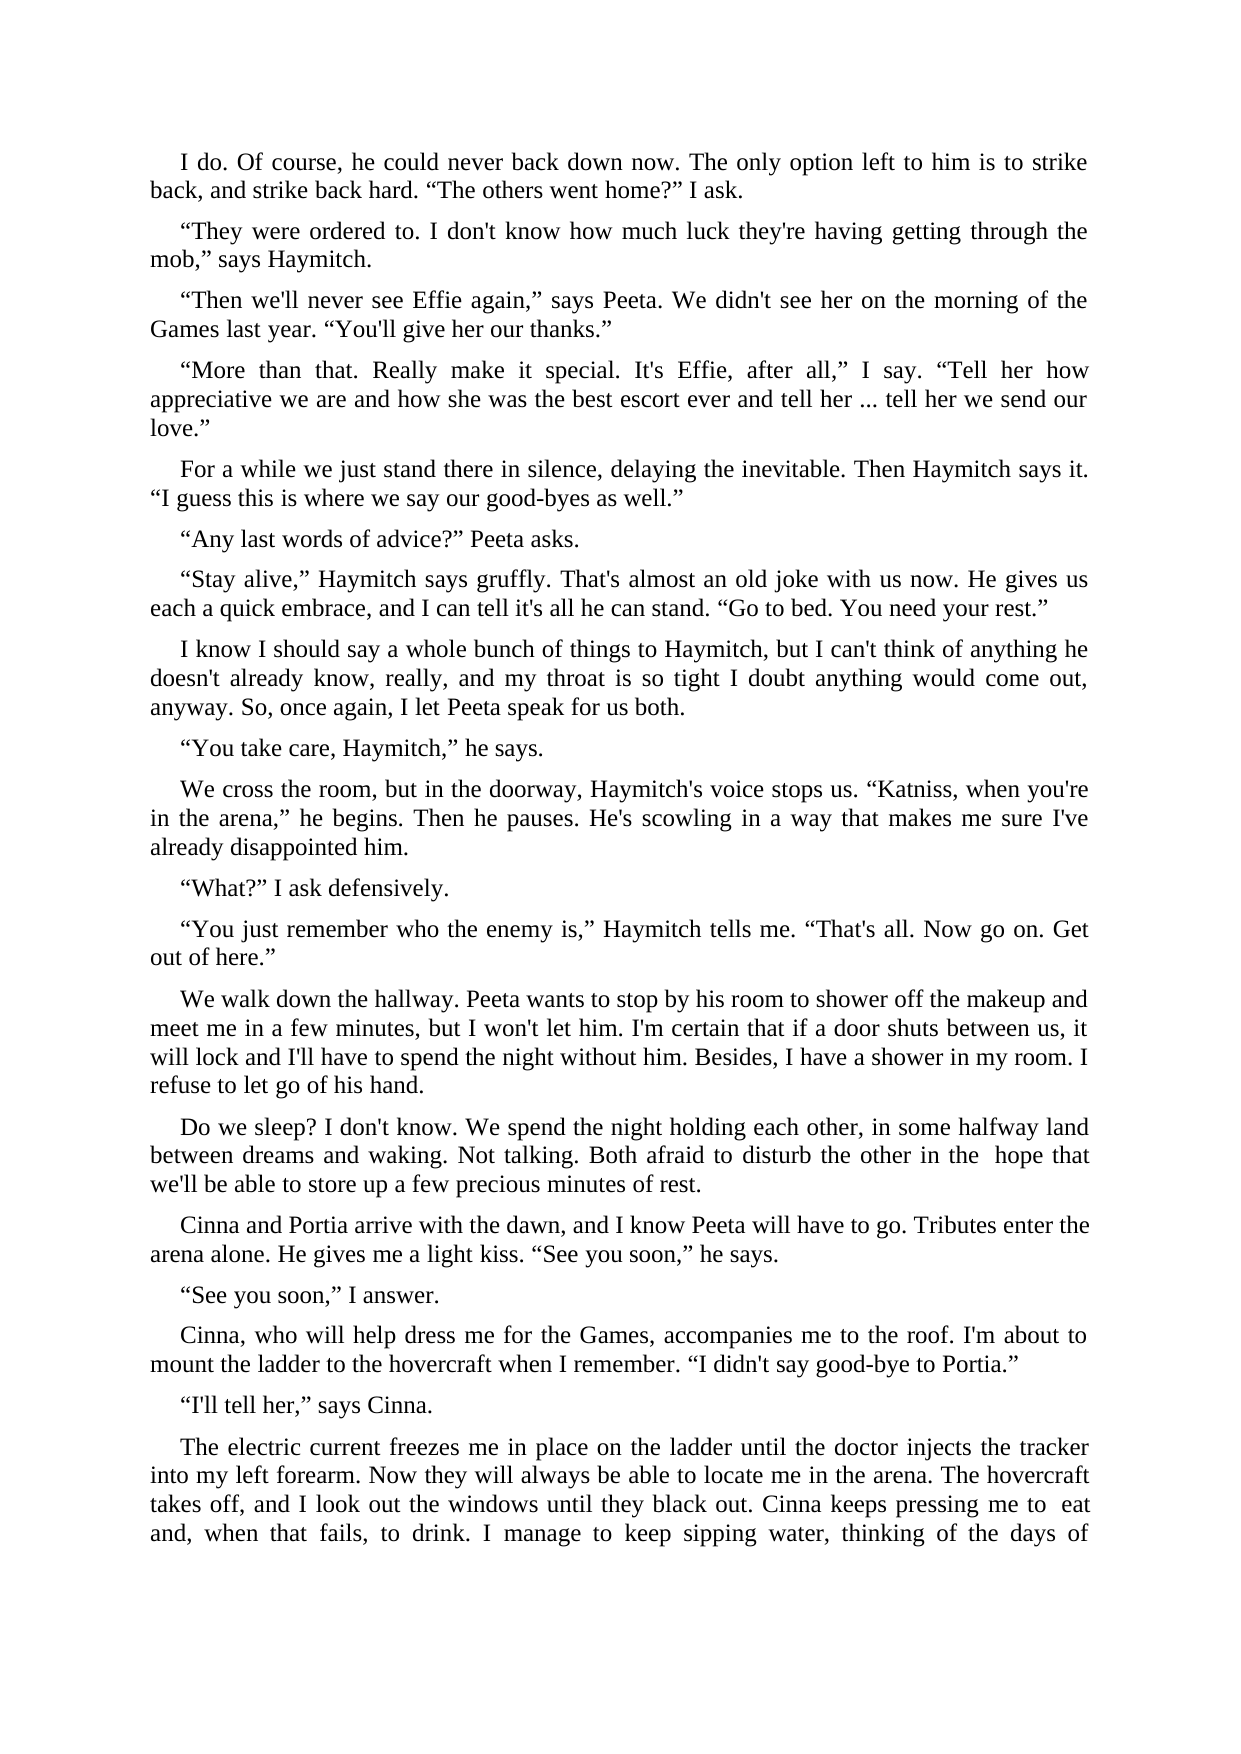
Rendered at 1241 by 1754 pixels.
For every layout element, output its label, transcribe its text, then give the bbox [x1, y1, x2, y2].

text “They were ordered to. I don't know how much luck they're having getting through the mob,” says Haymitch. [150, 217, 1090, 273]
text Do we sleep? I don't know. We spend the night holding each other, in some halfway land between dreams and waking. Not talking. Both afraid to disturb the other in the hope that we'll be able to store up a few precious minutes of rest. [150, 1112, 1090, 1198]
text “What?” I ask defensively. [180, 873, 1103, 902]
text “You take care, Haymitch,” he says. [180, 733, 1103, 762]
text “See you soon,” I answer. [180, 1280, 1103, 1308]
text “Stay alive,” Haymitch says gruffly. That's almost an old joke with us now. He gives us each a quick embrace, and I can tell it's all he can stand. “Go to bed. You need your rest.” [150, 565, 1089, 622]
text We cross the room, but in the doorway, Haymitch's voice stops us. “Katniss, when you're in the arena,” he begins. Then he pauses. He's scowling in a way that makes me sure I've already disappointed him. [150, 774, 1089, 861]
text “Any last words of advice?” Peeta asks. [180, 524, 1103, 552]
text I do. Of course, he could never back down now. The only option left to him is to strike back, and strike back hard. “The others went home?” I ask. [150, 147, 1089, 204]
text “Then we'll never see Effie again,” says Peeta. We didn't see her on the morning of the Games last year. “You'll give her our thanks.” [150, 286, 1089, 343]
text “More than that. Really make it special. It's Effie, after all,” I say. “Tell her how appreciative we are and how she was the best escort ever and tell her ... tell her we send our love.” [150, 356, 1090, 442]
text “I'll tell her,” says Cinna. [180, 1391, 1103, 1419]
text We walk down the hallway. Peeta wants to stop by his room to shower off the makeup and meet me in a few minutes, but I won't let him. I'm certain that if a door shuts between us, it will lock and I'll have to spend the night without him. Besides, I have a shower in my room. I refuse to let go of his hand. [150, 984, 1090, 1099]
text Cinna, who will help dress me for the Games, accompanies me to the roof. I'm about to mount the ladder to the hovercraft when I remember. “I didn't say good-bye to Portia.” [150, 1321, 1089, 1378]
text Cinna and Portia arrive with the dawn, and I know Peeta will have to go. Tributes enter the arena alone. He gives me a light kiss. “See you soon,” he says. [150, 1210, 1091, 1268]
text For a while we just stand there in silence, delaying the inevitable. Then Haymitch says it. “I guess this is where we say our good-byes as well.” [150, 454, 1090, 512]
text The electric current freezes me in place on the ladder until the doctor injects the tracker into my left forearm. Now they will always be able to locate me in the arena. The hovercraft takes off, and I look out the windows until they black out. Cinna keeps pressing me to eat and, when that fails, to drink. I manage to keep sipping water, thinking of the days of [150, 1432, 1090, 1547]
text I know I should say a whole bunch of things to Haymitch, but I can't think of anything he doesn't already know, really, and my throat is so tight I doubt anything would come out, anyway. So, once again, I let Peeta speak for us both. [150, 634, 1089, 721]
text “You just remember who the enemy is,” Haymitch tells me. “That's all. Now go on. Get out of here.” [150, 915, 1089, 971]
